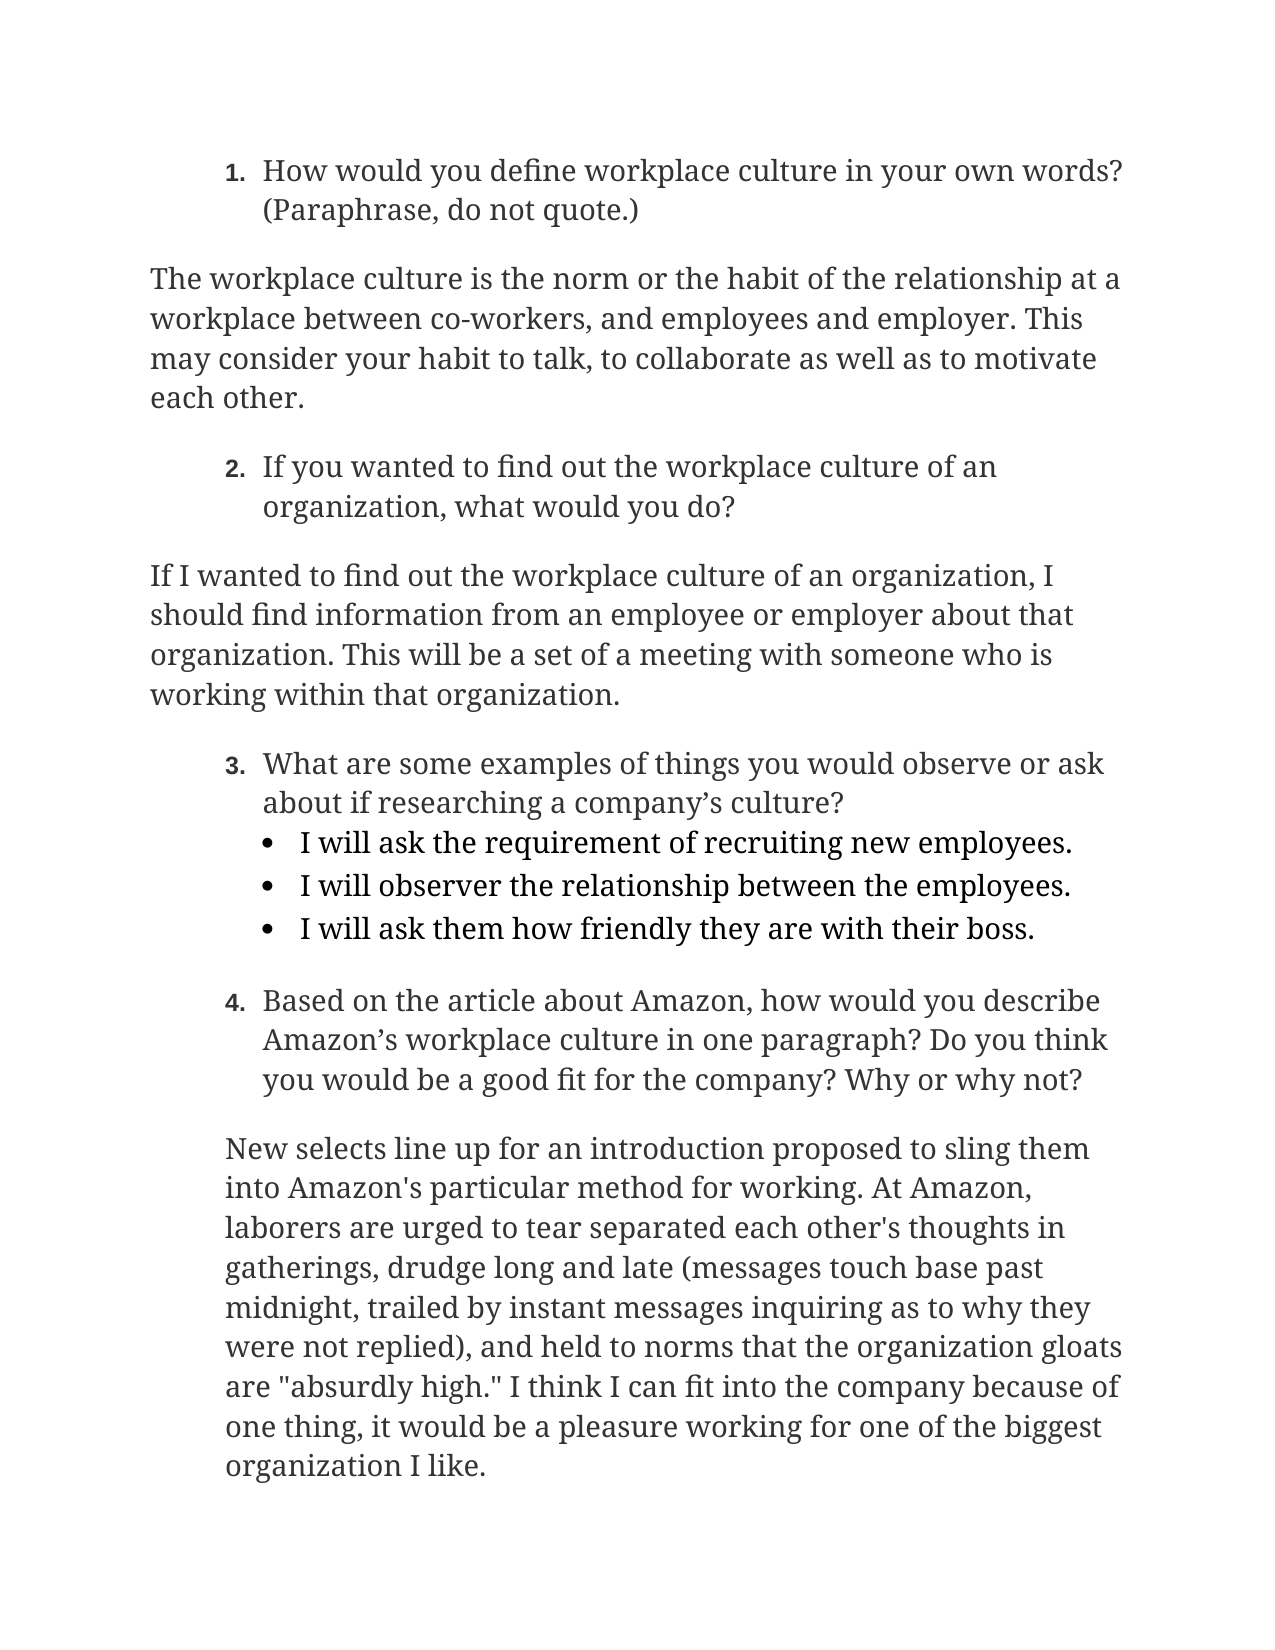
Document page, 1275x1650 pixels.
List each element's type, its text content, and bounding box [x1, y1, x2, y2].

text If I wanted to find out the workplace culture of an organization, I should find information from an employee or employer about that organization. This will be a set of a meeting with someone who is working within that organization. [150, 555, 1125, 714]
list What are some examples of things you would observe or ask about if researching a company’s culture? [225, 743, 1125, 822]
list How would you define workplace culture in your own words? (Paraphrase, do not quote.) [225, 150, 1125, 229]
list If you wanted to find out the workplace culture of an organization, what would you do? [225, 446, 1125, 526]
list I will ask them how friendly they are with their boss. [262, 908, 1125, 948]
list I will observer the relationship between the employees. [262, 865, 1125, 905]
list I will ask the requirement of recruiting new employees. [262, 822, 1125, 862]
list Based on the article about Amazon, how would you describe Amazon’s workplace culture in one paragraph? Do you think you would be a good fit for the company? Why or why not? [225, 980, 1125, 1099]
text The workplace culture is the norm or the habit of the relationship at a workplace between co-workers, and employees and employer. This may consider your habit to talk, to collaborate as well as to motivate each other. [150, 258, 1125, 417]
text New selects line up for an introduction proposed to sling them into Amazon's particular method for working. At Amazon, laborers are urged to tear separated each other's thoughts in gatherings, drudge long and late (messages touch base past midnight, trailed by instant messages inquiring as to why they were not replied), and held to norms that the organization gloats are "absurdly high." I think I can fit into the company because of one thing, it would be a pleasure working for one of the biggest organization I like. [225, 1128, 1125, 1485]
